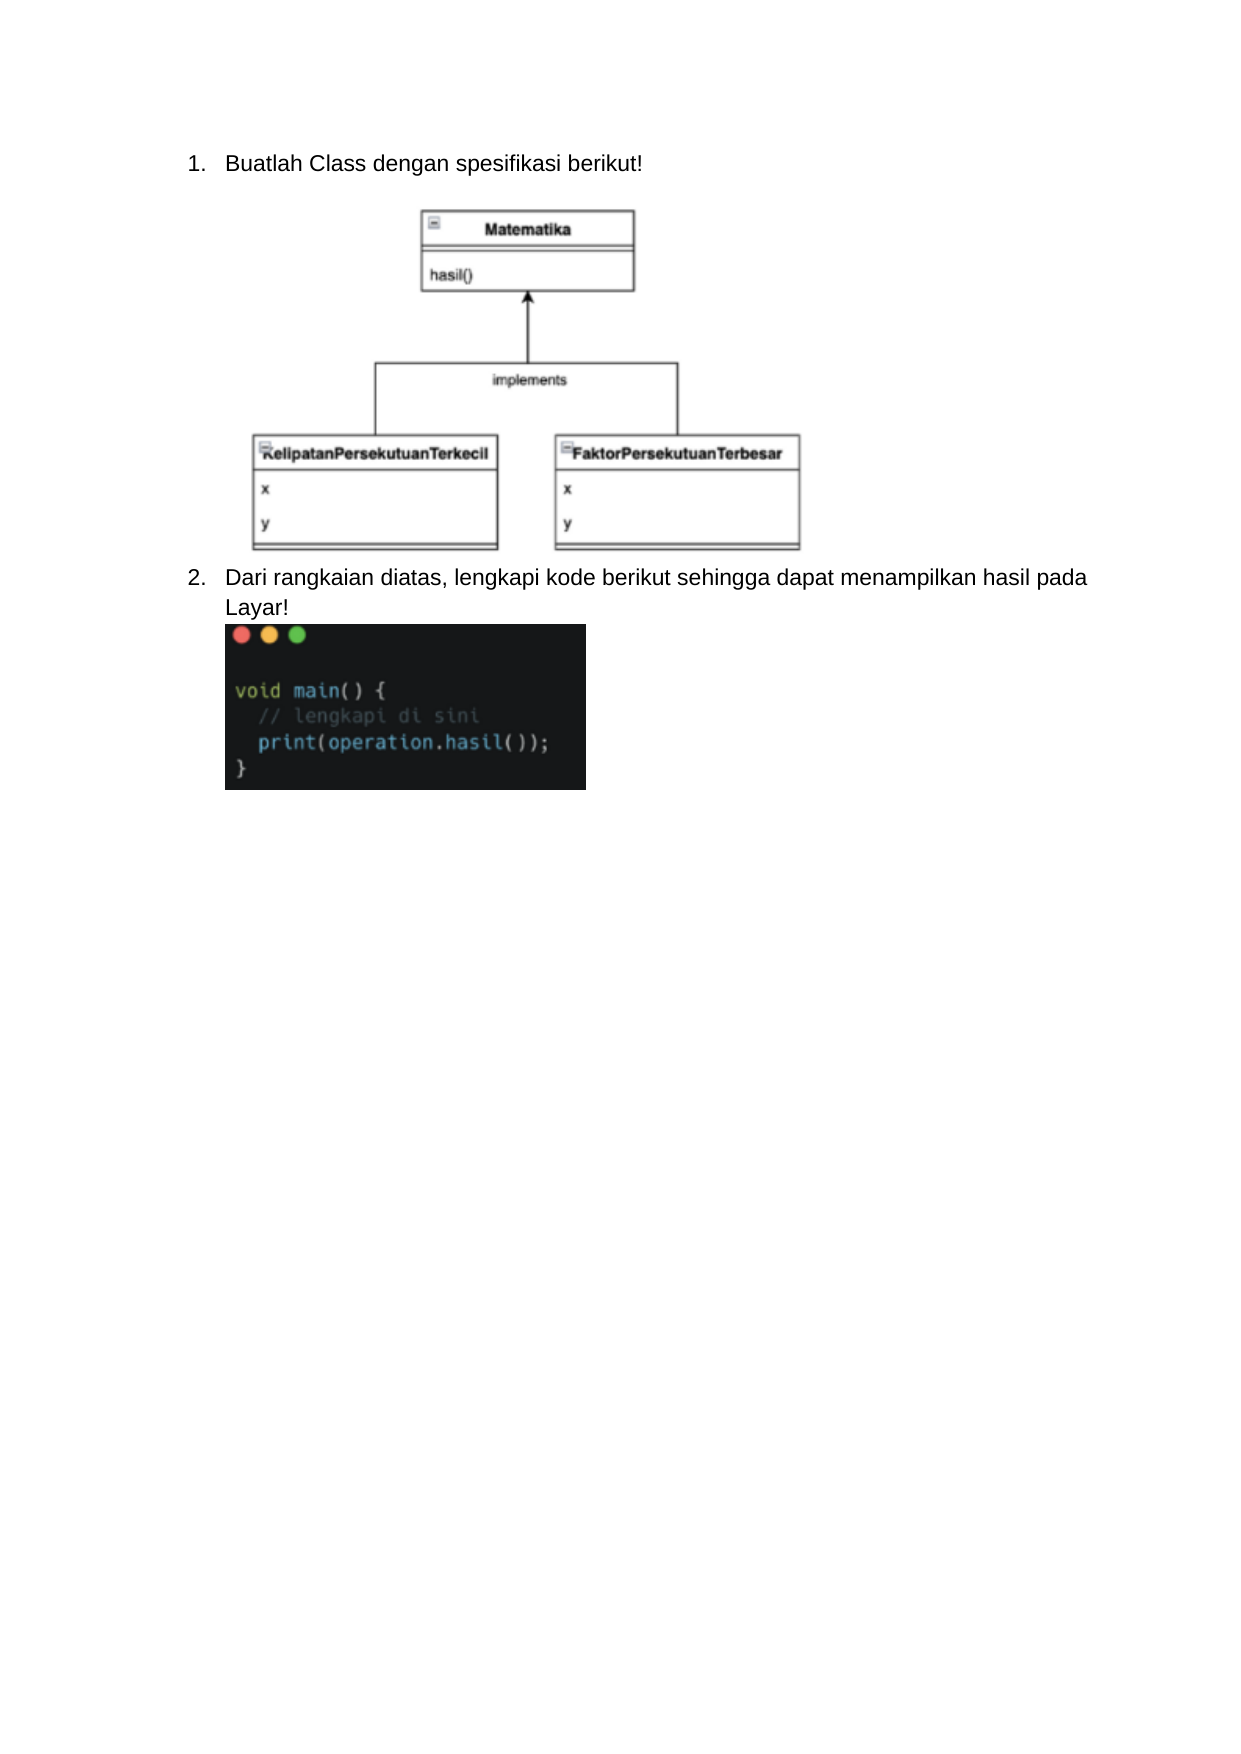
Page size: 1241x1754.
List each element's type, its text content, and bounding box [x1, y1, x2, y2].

list Buatlah Class dengan spesifikasi berikut! [187, 150, 1090, 176]
picture [225, 180, 813, 560]
picture [225, 624, 586, 790]
list Dari rangkaian diatas, lengkapi kode berikut sehingga dapat menampilkan hasil pada Layar! [187, 564, 1090, 620]
